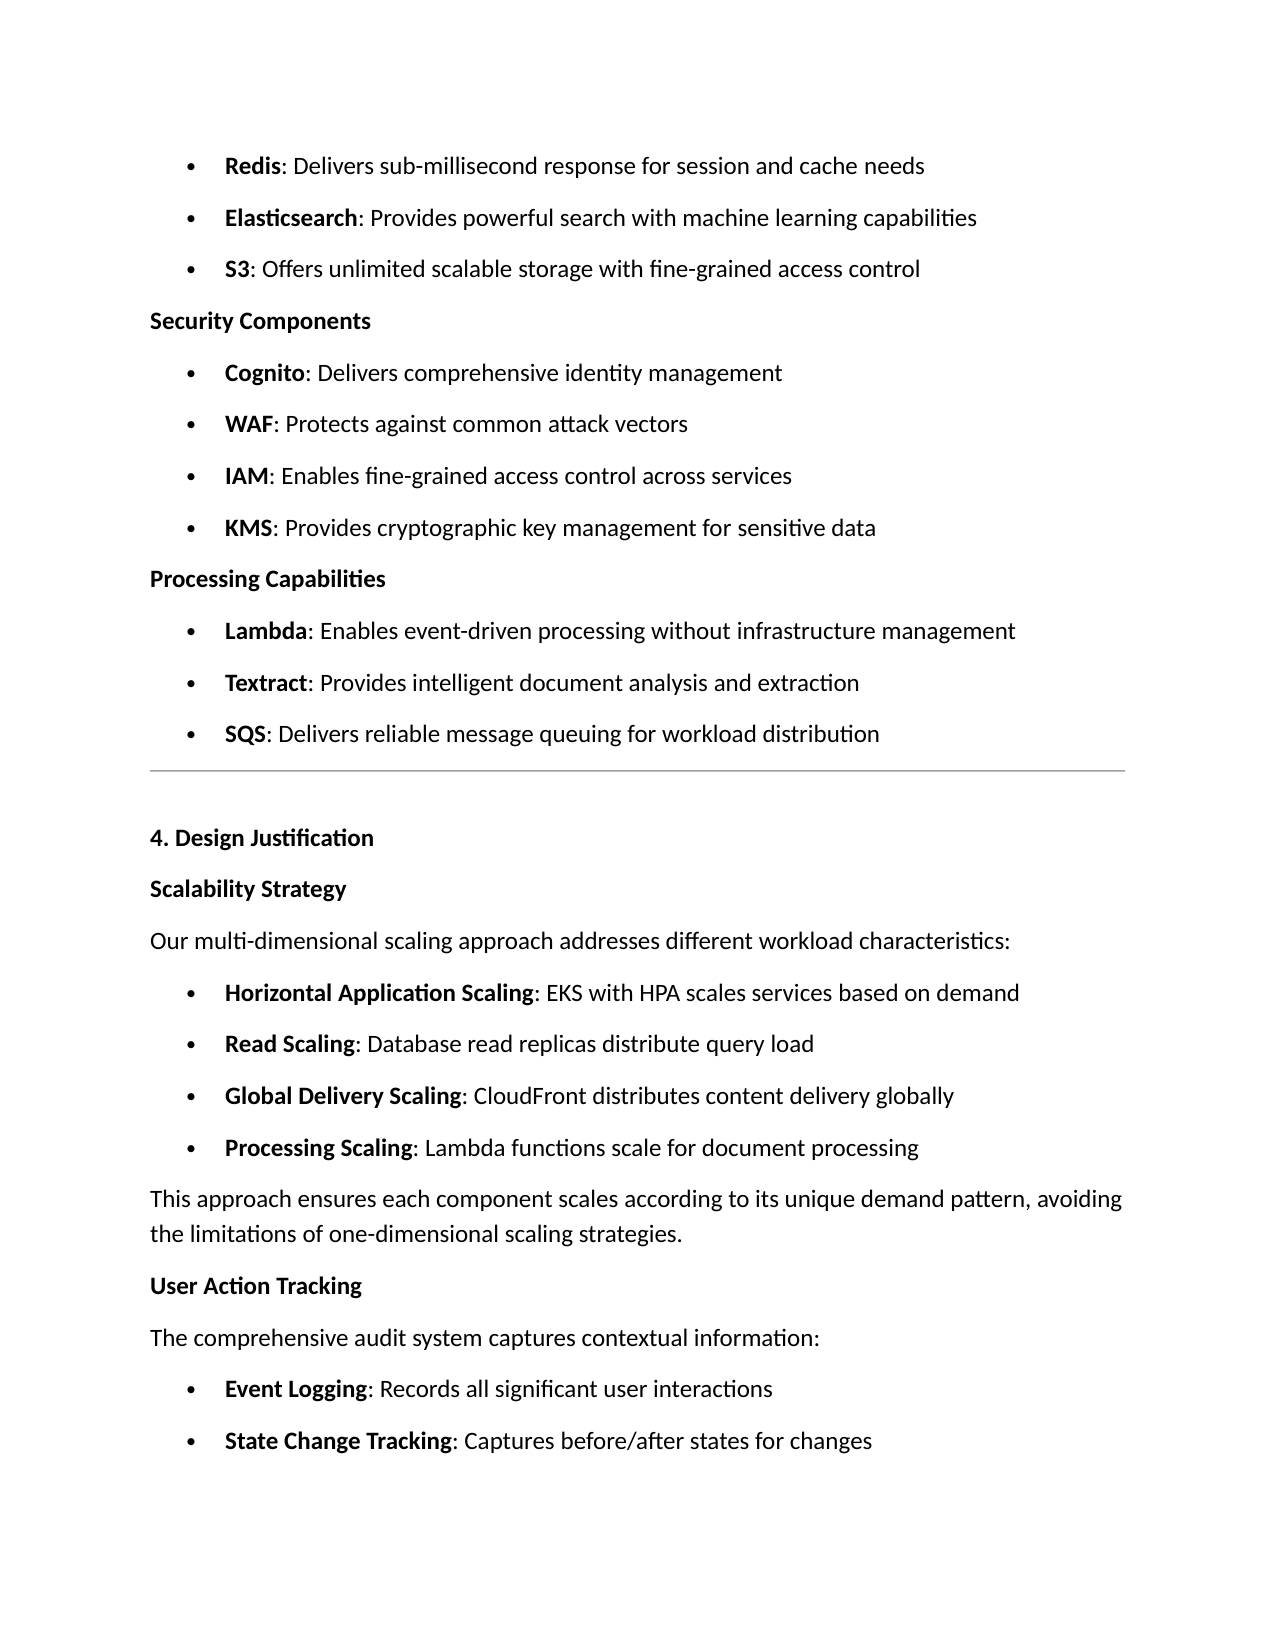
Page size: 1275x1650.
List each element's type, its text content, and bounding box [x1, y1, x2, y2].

text This approach ensures each component scales according to its unique demand pattern, avoiding the limitations of one-dimensional scaling strategies. [150, 1183, 1125, 1249]
list Elasticsearch: Provides powerful search with machine learning capabilities [187, 202, 1125, 232]
text Processing Capabilities [150, 563, 1125, 594]
list KMS: Provides cryptographic key management for sensitive data [187, 512, 1125, 542]
list IAM: Enables fine-grained access control across services [187, 460, 1125, 491]
text Our multi-dimensional scaling approach addresses different workload characteristics: [150, 925, 1125, 956]
list SQS: Delivers reliable message queuing for workload distribution [187, 718, 1125, 749]
list Redis: Delivers sub-millisecond response for session and cache needs [187, 150, 1125, 181]
list WAF: Protects against common attack vectors [187, 408, 1125, 439]
text Scalability Strategy [150, 873, 1125, 904]
list Event Logging: Records all significant user interactions [187, 1373, 1125, 1404]
text Security Components [150, 305, 1125, 336]
text User Action Tracking [150, 1270, 1125, 1301]
list Global Delivery Scaling: CloudFront distributes content delivery globally [187, 1080, 1125, 1111]
list Processing Scaling: Lambda functions scale for document processing [187, 1132, 1125, 1162]
text The comprehensive audit system captures contextual information: [150, 1322, 1125, 1352]
list Read Scaling: Database read replicas distribute query load [187, 1028, 1125, 1059]
text 4. Design Justification [150, 822, 1125, 852]
list S3: Offers unlimited scalable storage with fine-grained access control [187, 253, 1125, 284]
list Cognito: Delivers comprehensive identity management [187, 357, 1125, 387]
list Textract: Provides intelligent document analysis and extraction [187, 667, 1125, 697]
list State Change Tracking: Captures before/after states for changes [187, 1425, 1125, 1456]
list Horizontal Application Scaling: EKS with HPA scales services based on demand [187, 977, 1125, 1007]
list Lambda: Enables event-driven processing without infrastructure management [187, 615, 1125, 646]
